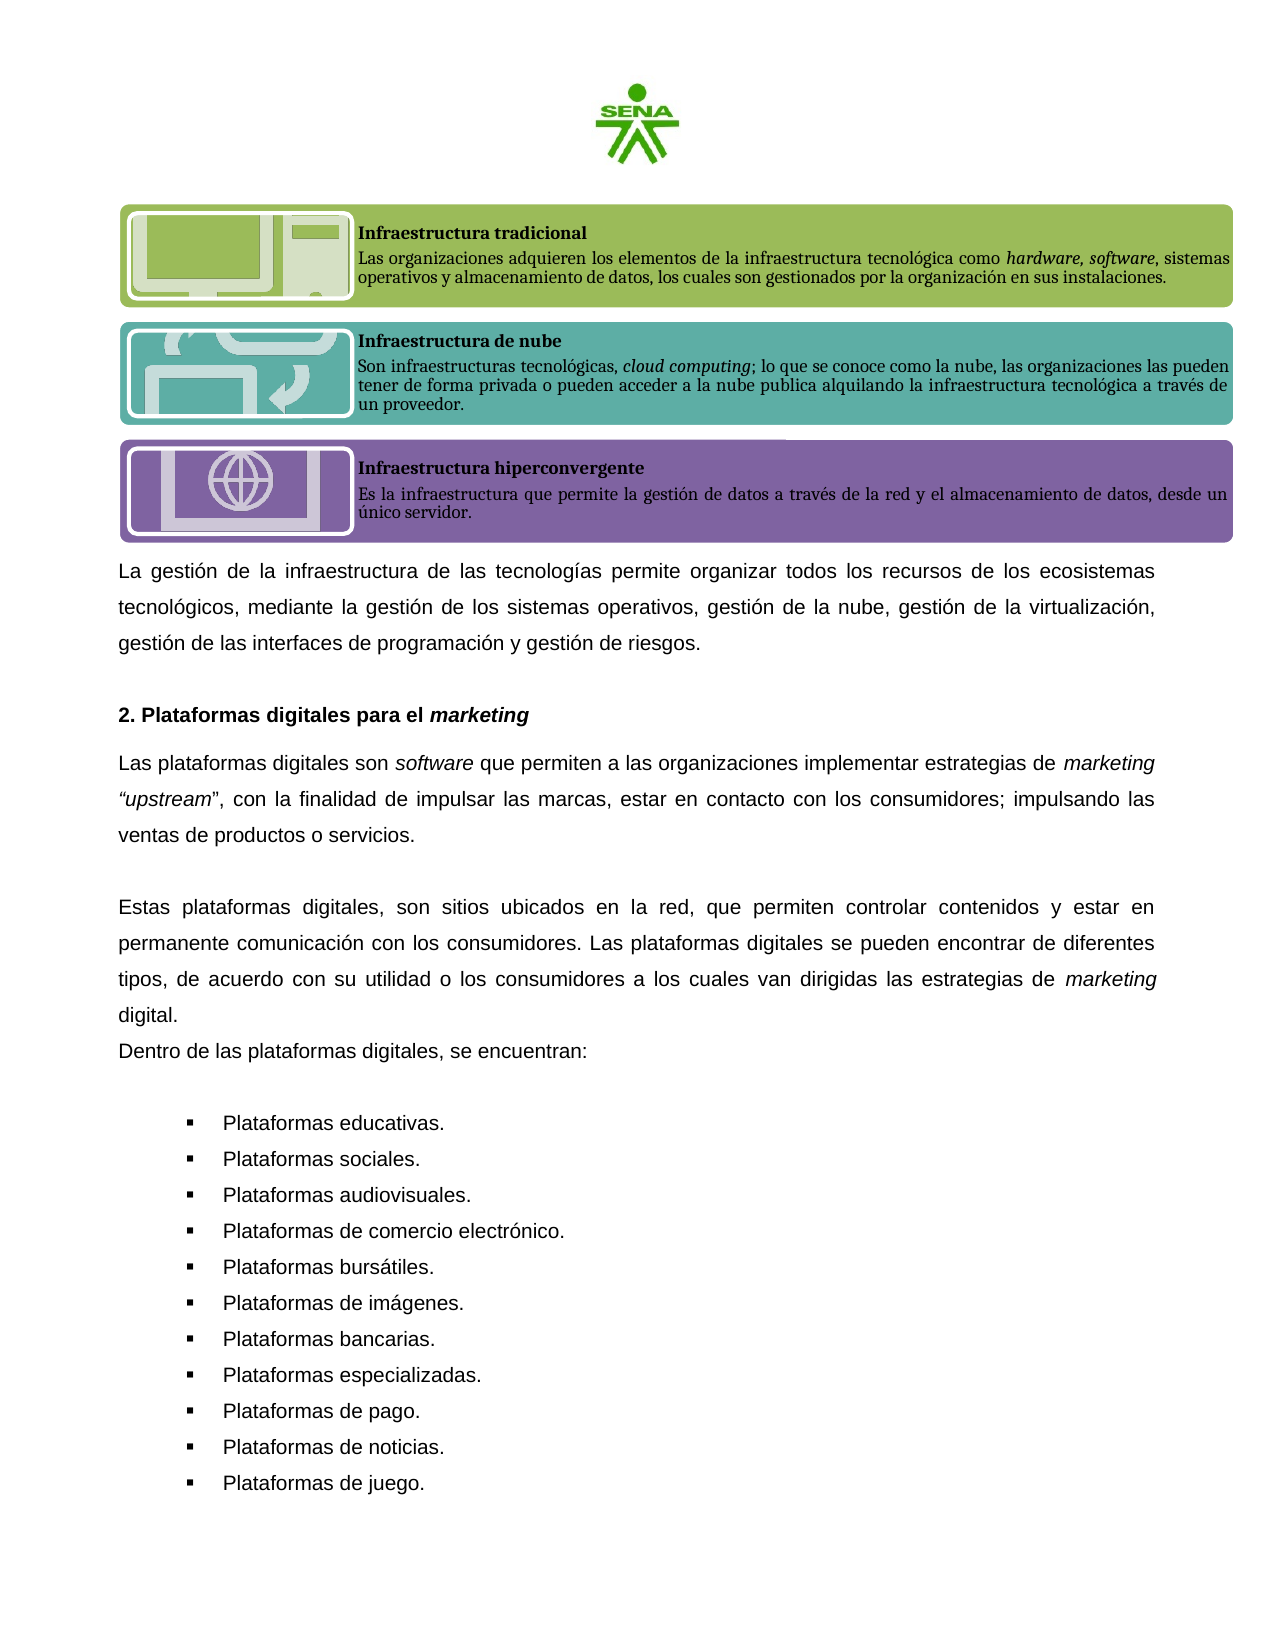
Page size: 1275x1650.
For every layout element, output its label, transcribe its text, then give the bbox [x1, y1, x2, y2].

list Plataformas bursátiles. [185, 1255, 1157, 1279]
list Plataformas educativas. [185, 1111, 1157, 1135]
list Plataformas sociales. [185, 1147, 1157, 1171]
picture [131, 451, 350, 531]
list Plataformas especializadas. [185, 1363, 1157, 1387]
list Plataformas de imágenes. [185, 1291, 1157, 1315]
text Estas plataformas digitales, son sitios ubicados en la red, que permiten controlar contenidos y estar en permanente comunicación con los consumidores. Las plataformas digitales se pueden encontrar de diferentes tipos, de acuerdo con su utilidad o los consumidores a los cuales van dirigidas las estrategias de marketing digital. [118, 895, 1157, 1027]
list Plataformas de pago. [185, 1399, 1157, 1423]
list Plataformas audiovisuales. [185, 1183, 1157, 1207]
list Plataformas de comercio electrónico. [185, 1219, 1157, 1243]
picture [131, 333, 350, 414]
picture [591, 75, 684, 174]
text Las plataformas digitales son software que permiten a las organizaciones implementar estrategias de marketing “upstream”, con la finalidad de impulsar las marcas, estar en contacto con los consumidores; impulsando las ventas de productos o servicios. [118, 751, 1157, 847]
list Plataformas bancarias. [185, 1327, 1157, 1351]
text La gestión de la infraestructura de las tecnologías permite organizar todos los recursos de los ecosistemas tecnológicos, mediante la gestión de los sistemas operativos, gestión de la nube, gestión de la virtualización, gestión de las interfaces de programación y gestión de riesgos. [118, 559, 1157, 655]
subtitle 2. Plataformas digitales para el marketing [118, 703, 1157, 727]
picture [131, 216, 350, 296]
list Plataformas de noticias. [185, 1435, 1157, 1459]
list Plataformas de juego. [185, 1471, 1157, 1495]
text Dentro de las plataformas digitales, se encuentran: [118, 1039, 1157, 1063]
